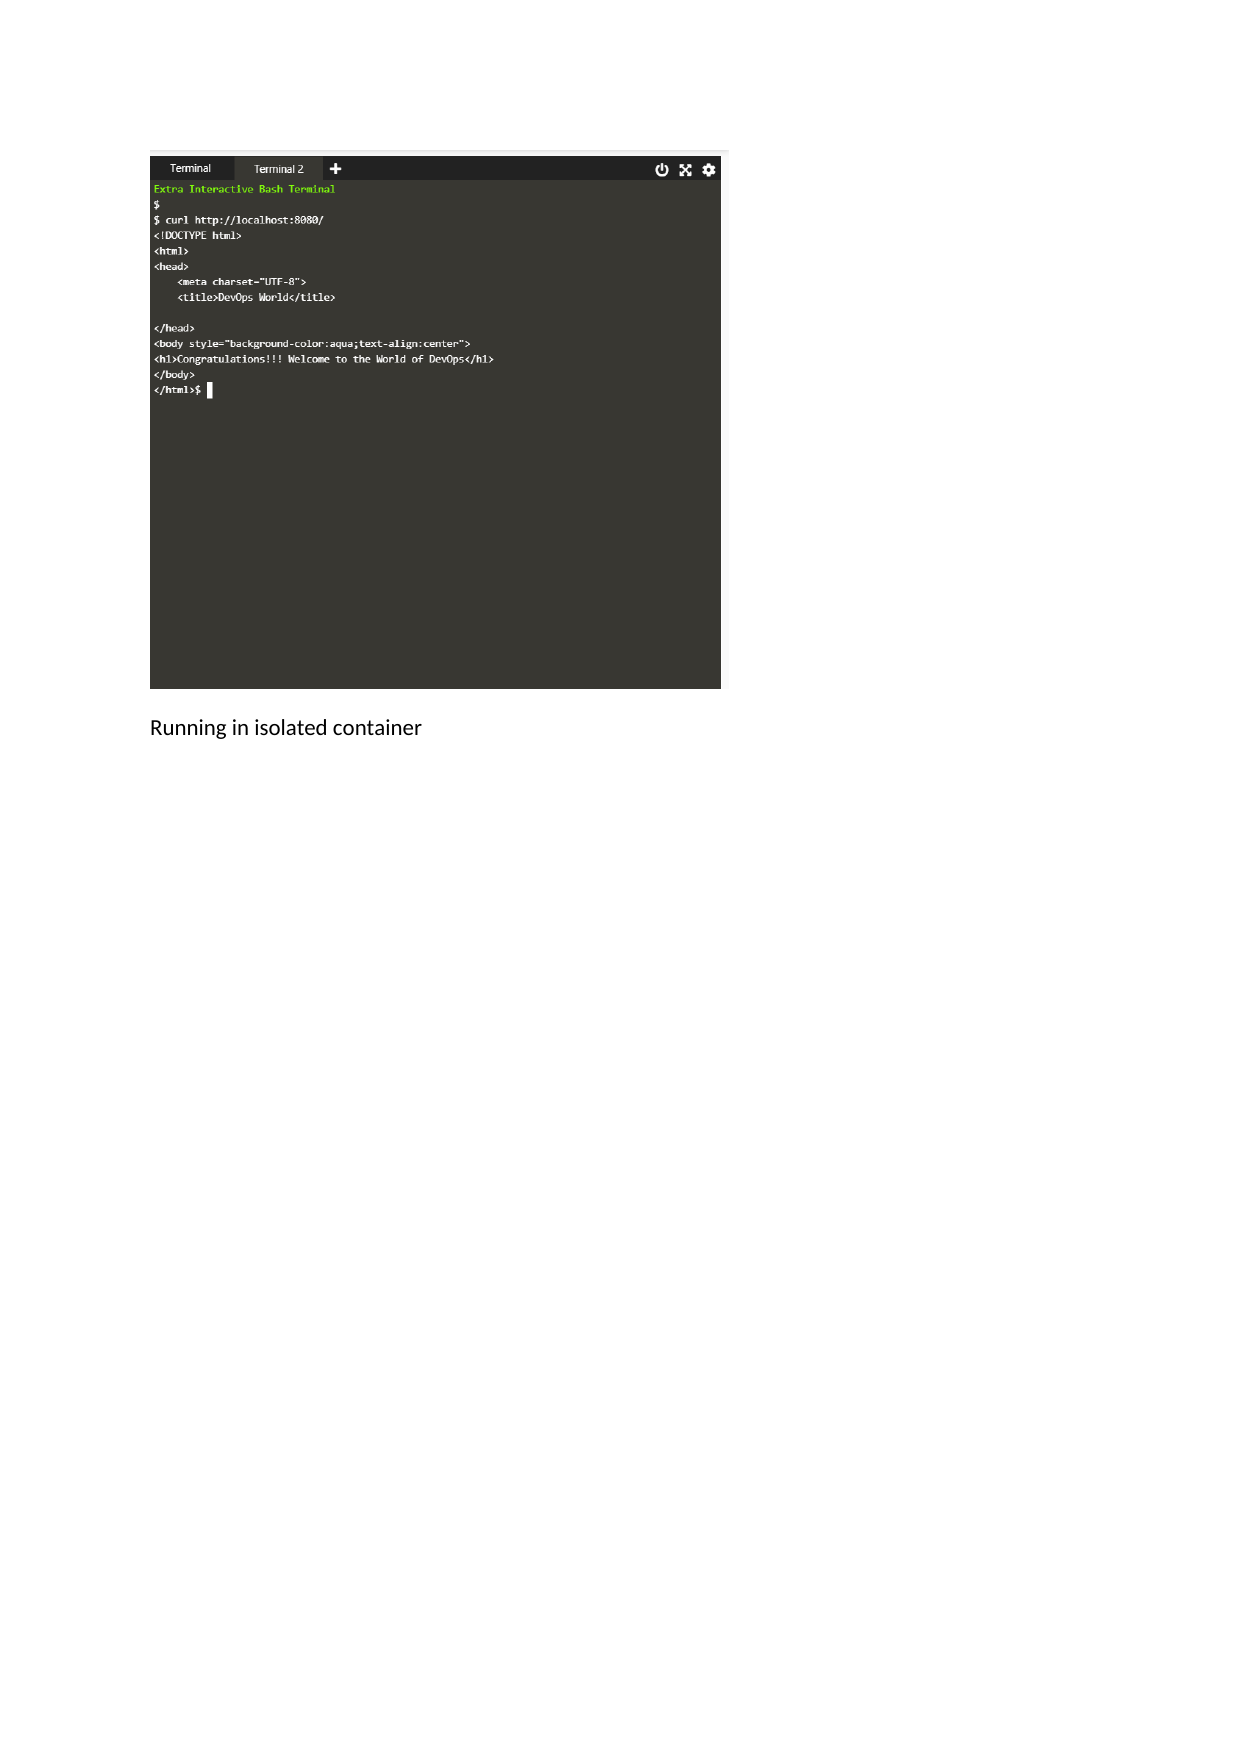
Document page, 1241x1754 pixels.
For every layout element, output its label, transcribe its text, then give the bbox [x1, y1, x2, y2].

picture [150, 150, 729, 689]
text Running in isolated container [150, 713, 1090, 742]
